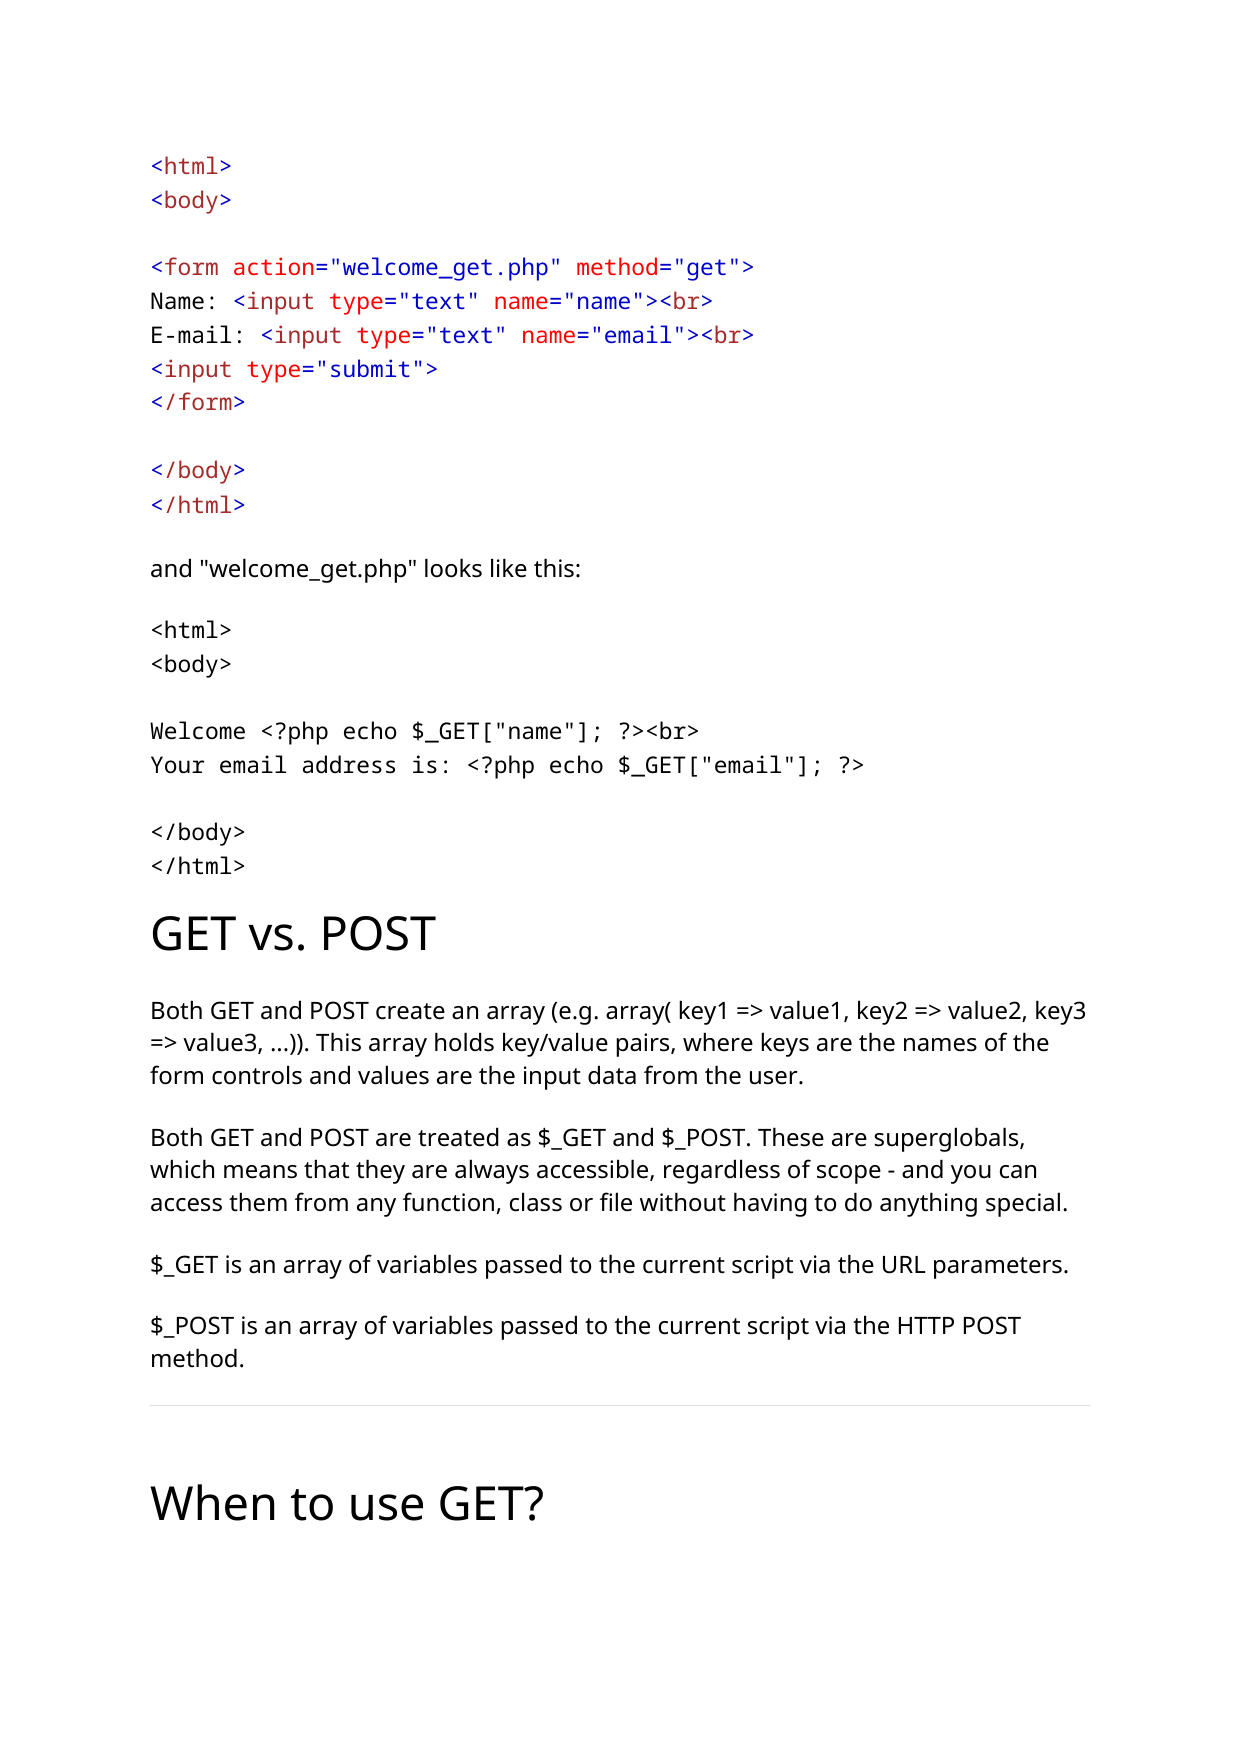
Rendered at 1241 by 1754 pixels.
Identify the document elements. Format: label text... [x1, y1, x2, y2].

text Both GET and POST create an array (e.g. array( key1 => value1, key2 => value2, key3 => value3, ...)). This array holds key/value pairs, where keys are the names of the form controls and values are the input data from the user. [150, 993, 1090, 1091]
subtitle GET vs. POST [150, 900, 1090, 964]
text $_POST is an array of variables passed to the current script via the HTTP POST method. [150, 1309, 1090, 1374]
text $_GET is an array of variables passed to the current script via the URL parameters. [150, 1247, 1090, 1280]
text and "welcome_get.php" looks like this: [150, 552, 1090, 584]
subtitle When to use GET? [150, 1471, 1090, 1534]
text Both GET and POST are treated as $_GET and $_POST. These are superglobals, which means that they are always accessible, regardless of scope - and you can access them from any function, class or file without having to do anything special. [150, 1120, 1090, 1218]
text <html> <body> Welcome <?php echo $_GET["name"]; ?><br> Your email address is: <?php echo $_GET["email"]; ?> </body> </html> [150, 614, 1090, 881]
text <html> <body> <form action="welcome_get.php" method="get"> Name: <input type="text" name="name"><br> E-mail: <input type="text" name="email"><br> <input type="submit"> </form> </body> </html> [150, 150, 1090, 520]
